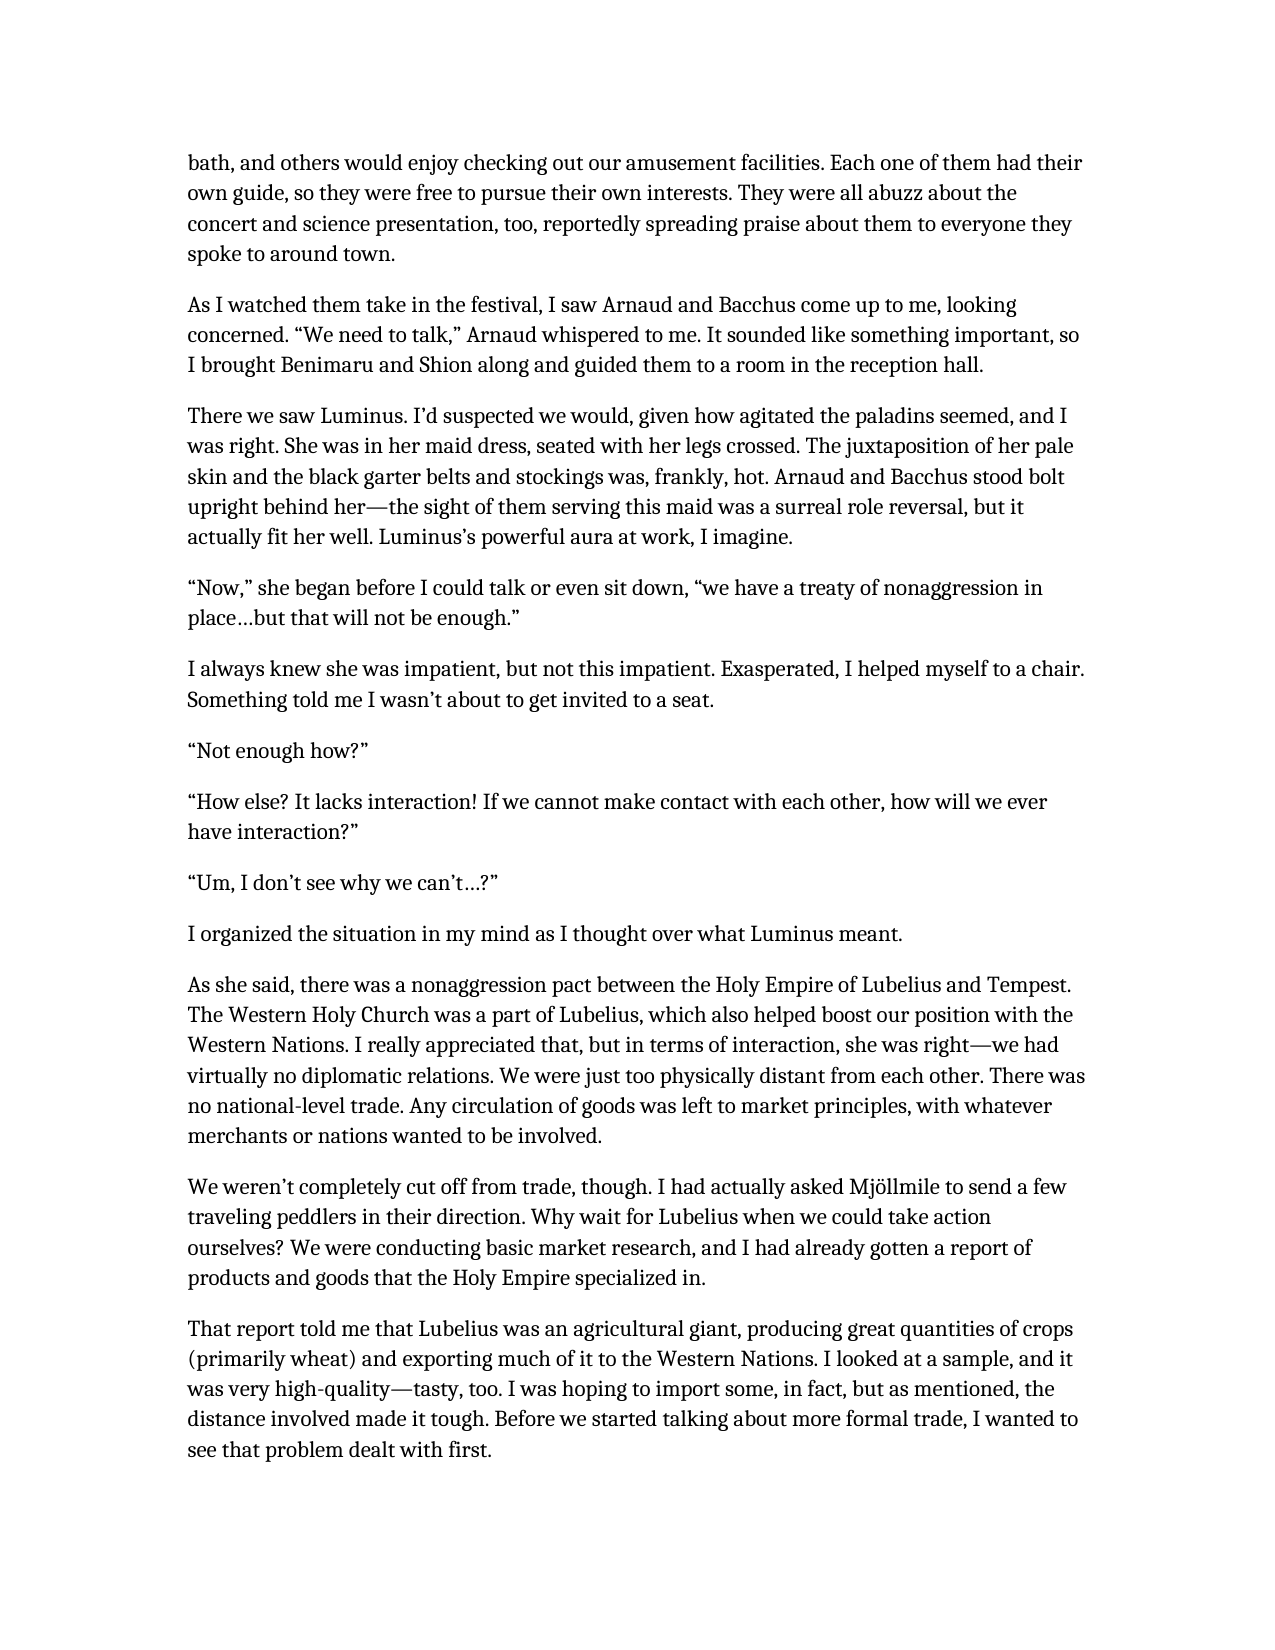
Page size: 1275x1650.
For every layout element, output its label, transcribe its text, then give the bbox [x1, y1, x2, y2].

text I organized the situation in my mind as I thought over what Luminus meant. [187, 921, 1087, 947]
text As she said, there was a nonaggression pact between the Holy Empire of Lubelius and Tempest. The Western Holy Church was a part of Lubelius, which also helped boost our position with the Western Nations. I really appreciated that, but in terms of interaction, she was right—we had virtually no diplomatic relations. We were just too physically distant from each other. There was no national-level trade. Any circulation of goods was left to market principles, with whatever merchants or nations wanted to be involved. [187, 972, 1087, 1149]
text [187, 150, 1087, 267]
text “How else? It lacks interaction! If we cannot make contact with each other, how will we ever have interaction?” [187, 788, 1087, 845]
text “Now,” she began before I could talk or even sit down, “we have a treaty of nonaggression in place…but that will not be enough.” [187, 575, 1087, 632]
text I always knew she was impatient, but not this impatient. Exasperated, I helped myself to a chair. Something told me I wasn’t about to get invited to a seat. [187, 656, 1087, 713]
text As I watched them take in the festival, I saw Arnaud and Bacchus come up to me, looking concerned. “We need to talk,” Arnaud whispered to me. It sounded like something important, so I brought Benimaru and Shion along and guided them to a room in the reception hall. [187, 292, 1087, 378]
text There we saw Luminus. I’d suspected we would, given how agitated the paladins seemed, and I was right. She was in her maid dress, seated with her legs crossed. The juxtaposition of her pale skin and the black garter belts and stockings was, frankly, hot. Arnaud and Bacchus stood bolt upright behind her—the sight of them serving this maid was a surreal role reversal, but it actually fit her well. Luminus’s powerful aura at work, I imagine. [187, 403, 1087, 550]
text That report told me that Lubelius was an agricultural giant, producing great quantities of crops (primarily wheat) and exporting much of it to the Western Nations. I looked at a sample, and it was very high-quality—tasty, too. I was hoping to import some, in fact, but as mentioned, the distance involved made it tough. Before we started talking about more formal trade, I wanted to see that problem dealt with first. [187, 1316, 1087, 1463]
text “Not enough how?” [187, 737, 1087, 764]
text “Um, I don’t see why we can’t…?” [187, 870, 1087, 896]
text We weren’t completely cut off from trade, though. I had actually asked Mjöllmile to send a few traveling peddlers in their direction. Why wait for Lubelius when we could take action ourselves? We were conducting basic market research, and I had already gotten a report of products and goods that the Holy Empire specialized in. [187, 1174, 1087, 1291]
